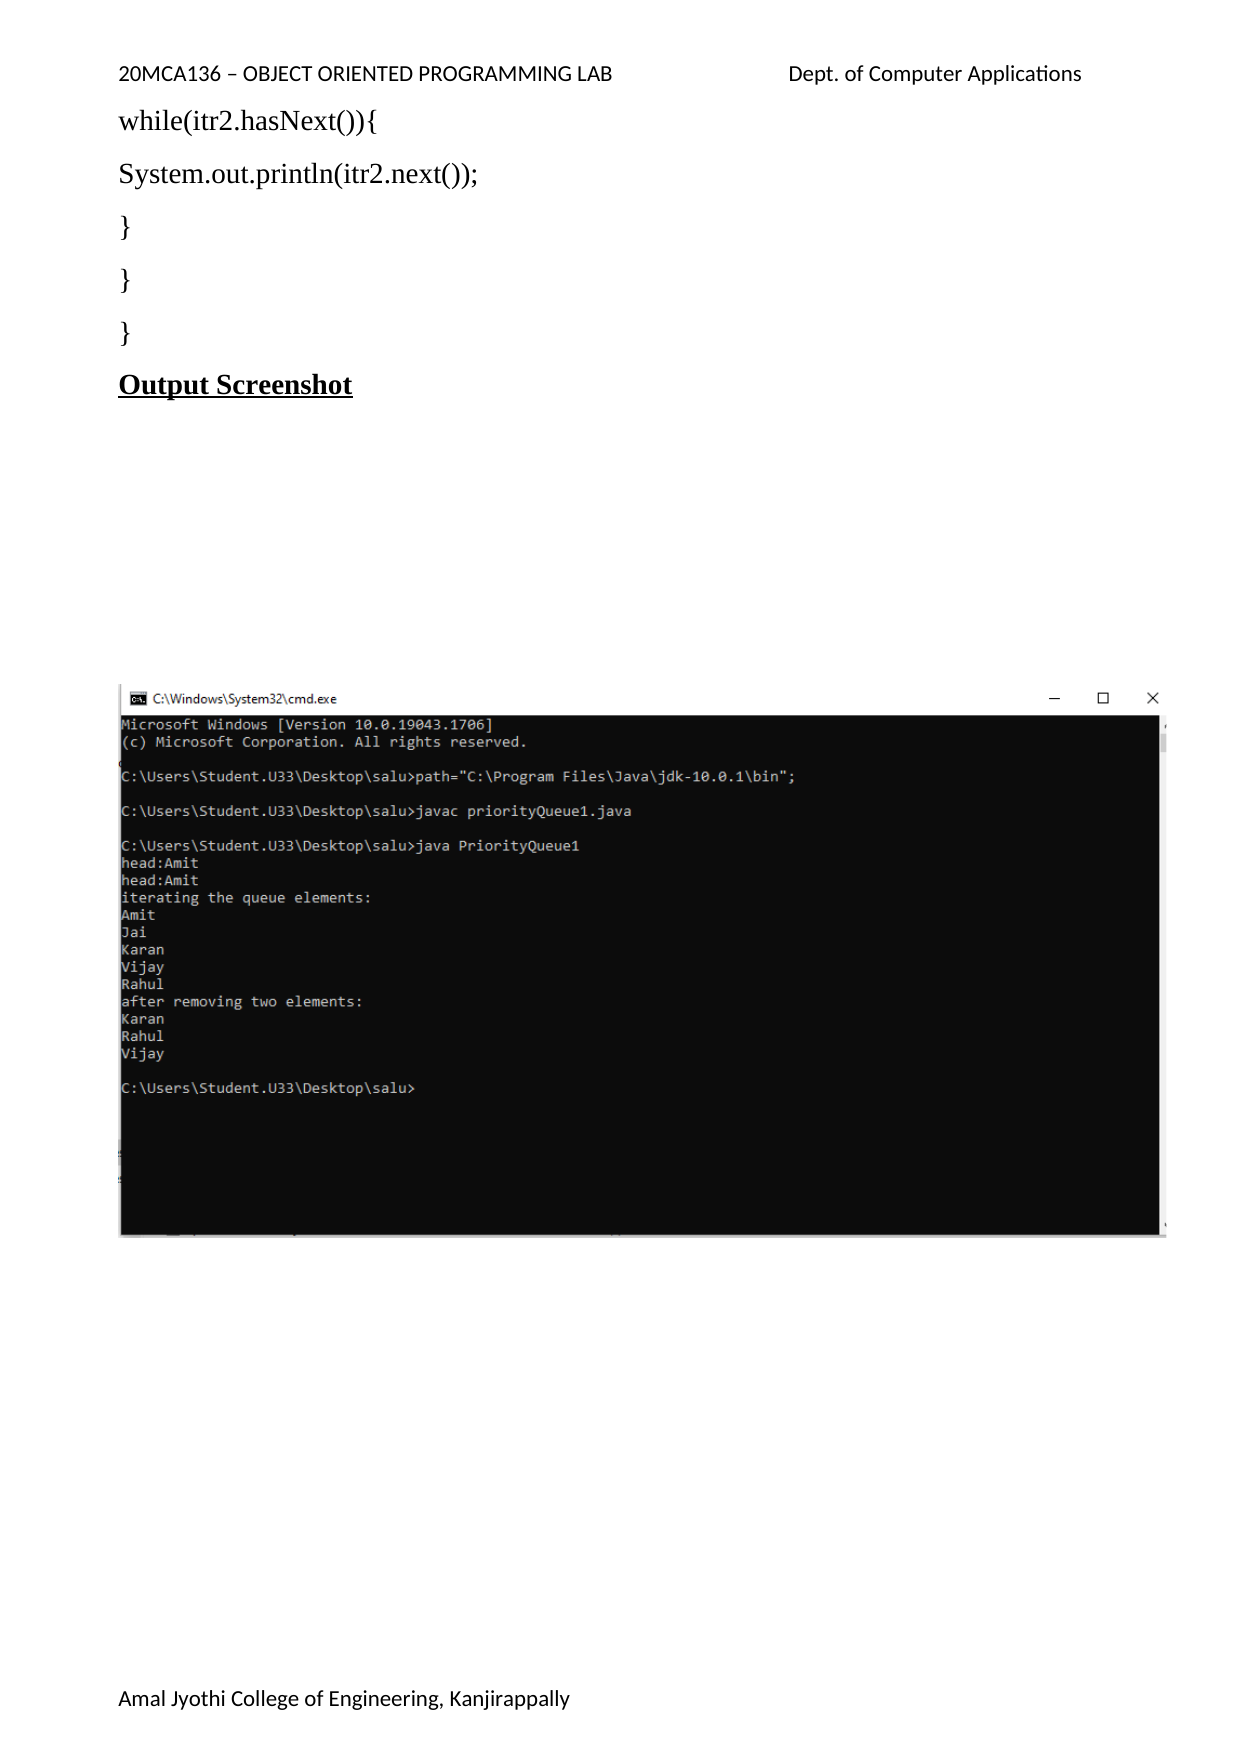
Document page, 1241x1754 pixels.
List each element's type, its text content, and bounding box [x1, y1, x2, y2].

text Output Screenshot [118, 367, 1167, 401]
text } [118, 315, 1167, 348]
text } [118, 209, 1167, 243]
picture [118, 684, 1167, 1238]
text System.out.println(itr2.next()); [118, 156, 1167, 190]
text while(itr2.hasNext()){ [118, 103, 1167, 137]
text } [118, 262, 1167, 295]
